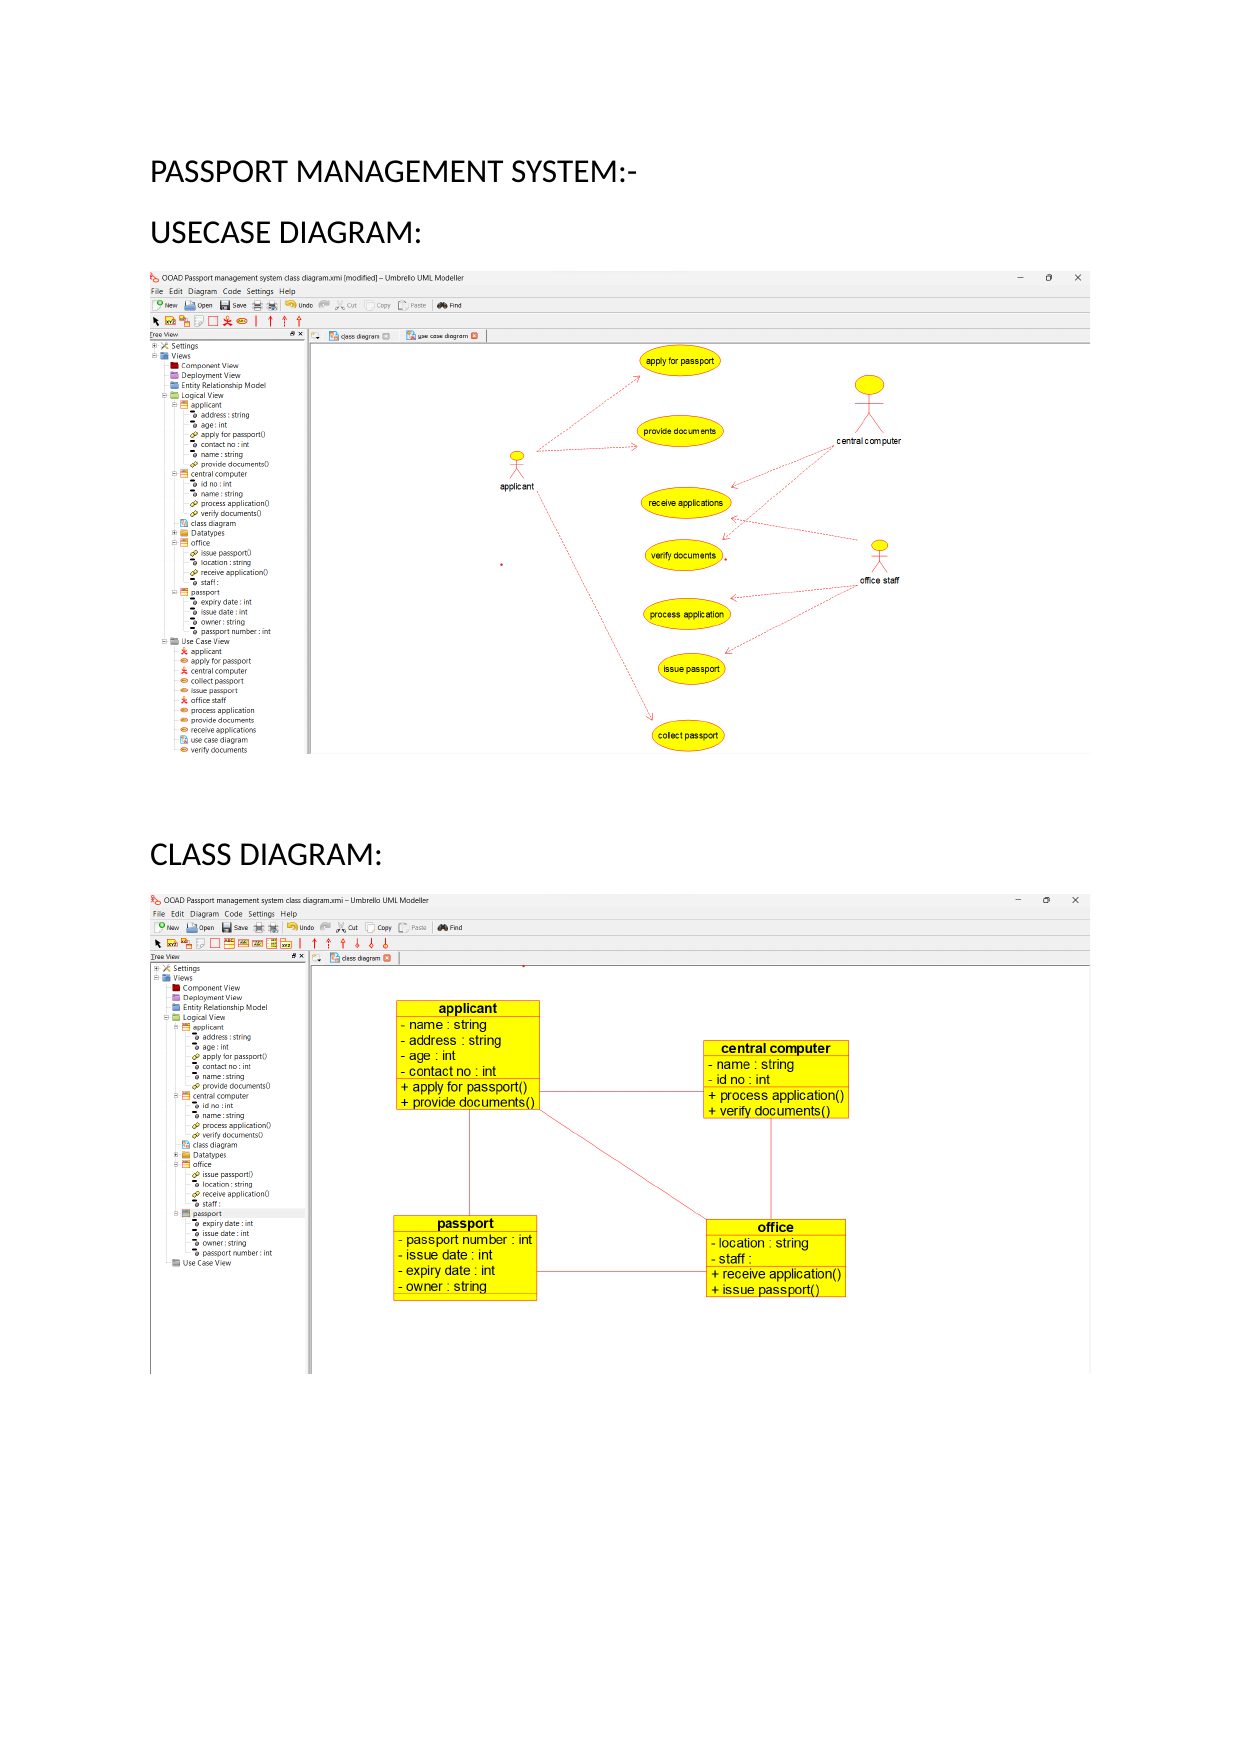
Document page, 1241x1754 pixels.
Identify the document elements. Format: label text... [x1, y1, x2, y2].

picture [150, 271, 1091, 754]
text PASSPORT MANAGEMENT SYSTEM:- [150, 150, 1090, 191]
text USECASE DIAGRAM: [150, 211, 1090, 251]
text CLASS DIAGRAM: [150, 833, 1090, 874]
picture [150, 894, 1091, 1374]
